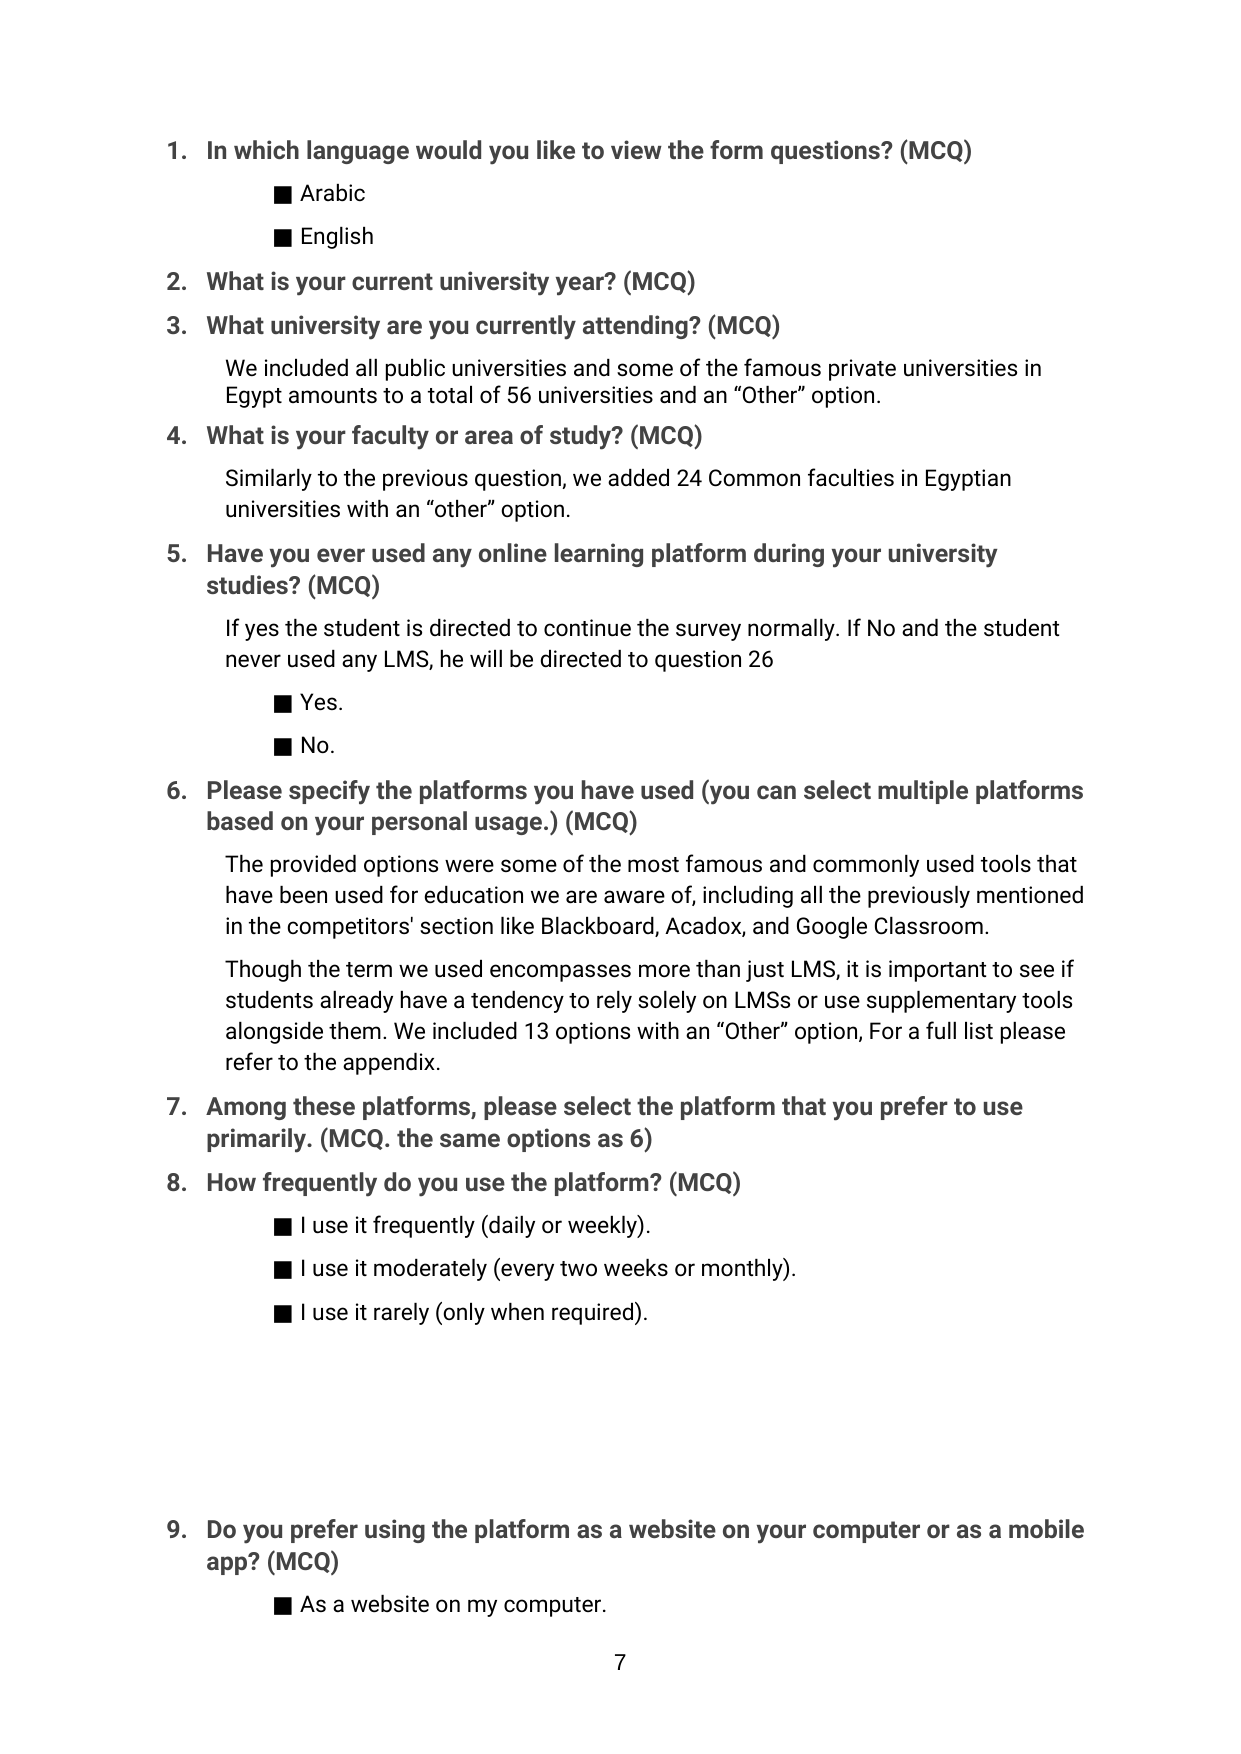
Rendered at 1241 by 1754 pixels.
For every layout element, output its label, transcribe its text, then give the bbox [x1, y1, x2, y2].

text If yes the student is directed to continue the survey normally. If No and the student never used any LMS, he will be directed to question 26 [225, 615, 1090, 673]
list Arabic [272, 180, 1090, 207]
subtitle Among these platforms, please select the platform that you prefer to use primarily. (MCQ. the same options as 6) [187, 1092, 1090, 1153]
subtitle What university are you currently attending? (MCQ) [187, 311, 1090, 340]
subtitle Do you prefer using the platform as a website on your computer or as a mobile app? (MCQ) [187, 1515, 1090, 1576]
list I use it rarely (only when required). [272, 1299, 1090, 1326]
list No. [272, 732, 1090, 759]
subtitle In which language would you like to view the form questions? (MCQ) [187, 136, 1090, 165]
list As a website on my computer. [272, 1591, 1090, 1618]
text Similarly to the previous question, we added 24 Common faculties in Egyptian universities with an “other” option. [225, 465, 1090, 523]
subtitle What is your faculty or area of study? (MCQ) [187, 421, 1090, 450]
subtitle Please specify the platforms you have used (you can select multiple platforms based on your personal usage.) (MCQ) [187, 776, 1090, 837]
subtitle Have you ever used any online learning platform during your university studies? (MCQ) [187, 539, 1090, 600]
text The provided options were some of the most famous and commonly used tools that have been used for education we are aware of, including all the previously mentioned in the competitors' section like Blackboard, Acadox, and Google Classroom. [225, 851, 1090, 940]
subtitle What is your current university year? (MCQ) [187, 267, 1090, 296]
text We included all public universities and some of the famous private universities in Egypt amounts to a total of 56 universities and an “Other” option. [225, 355, 1090, 409]
list Yes. [272, 689, 1090, 716]
list I use it moderately (every two weeks or monthly). [272, 1255, 1090, 1282]
text Though the term we used encompasses more than just LMS, it is important to see if students already have a tendency to rely solely on LMSs or use supplementary tools alongside them. We included 13 options with an “Other” option, For a full list please refer to the appendix. [225, 956, 1090, 1076]
subtitle How frequently do you use the platform? (MCQ) [187, 1168, 1090, 1197]
list English [272, 223, 1090, 250]
list I use it frequently (daily or weekly). [272, 1212, 1090, 1239]
